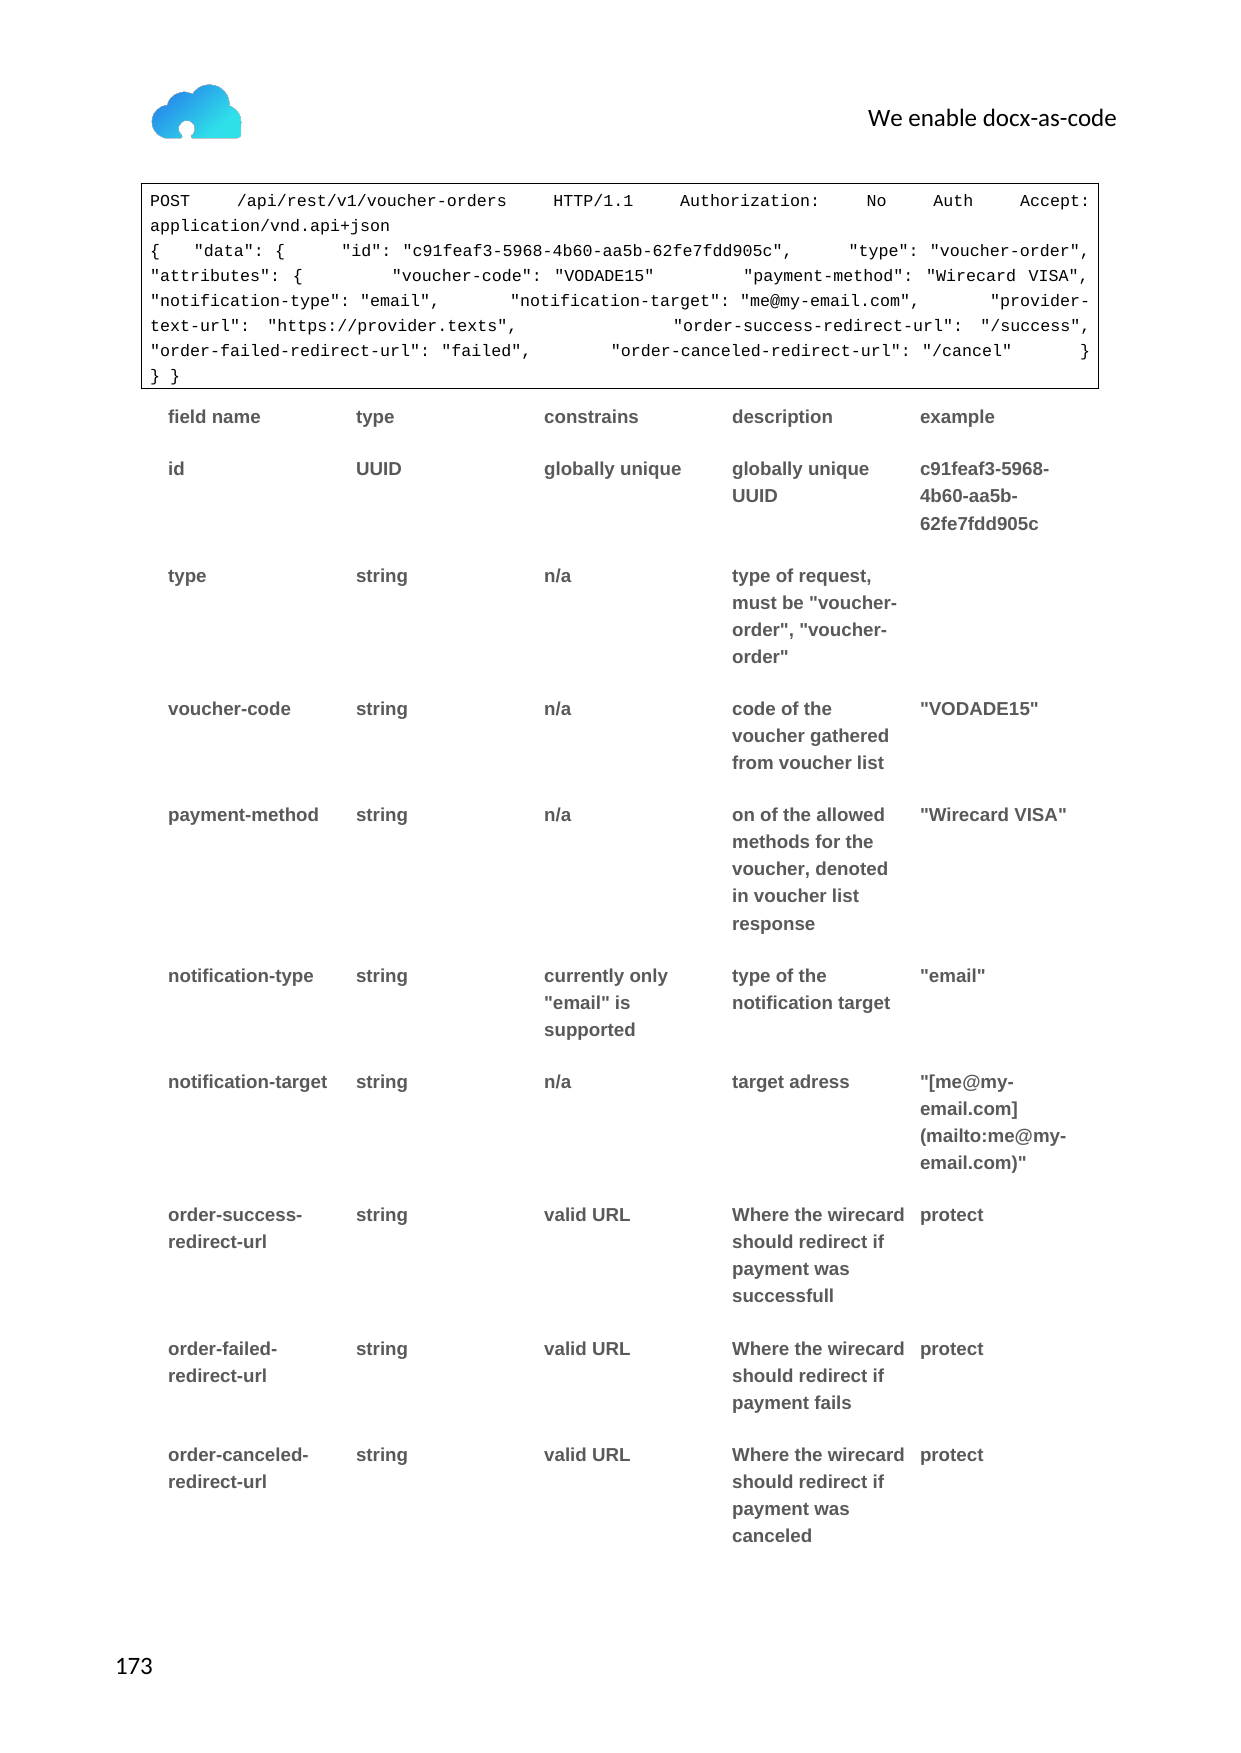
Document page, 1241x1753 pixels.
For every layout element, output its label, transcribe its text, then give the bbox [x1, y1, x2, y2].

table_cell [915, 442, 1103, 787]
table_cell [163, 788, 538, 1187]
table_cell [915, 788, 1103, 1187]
text { "data": { "id": "c91feaf3-5968-4b60-aa5b-62fe7fdd905c", "type": "voucher-order", "attributes": { "voucher-code": "VODADE15" "payment-method": "Wirecard VISA", "notification-type": "email", "notification-target": "me@my-email.com", "provider-text-url": "https://provider.texts", "order-success-redirect-url": "/success", "order-failed-redirect-url": "failed", "order-canceled-redirect-url": "/cancel" } } } [142, 233, 1098, 388]
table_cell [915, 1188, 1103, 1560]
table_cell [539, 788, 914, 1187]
text POST /api/rest/v1/voucher-orders HTTP/1.1 Authorization: No Auth Accept: application/vnd.api+json [142, 184, 1098, 233]
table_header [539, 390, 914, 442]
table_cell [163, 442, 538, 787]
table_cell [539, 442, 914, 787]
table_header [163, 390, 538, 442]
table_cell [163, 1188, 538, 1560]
picture [150, 73, 243, 153]
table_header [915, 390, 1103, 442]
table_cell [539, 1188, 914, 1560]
